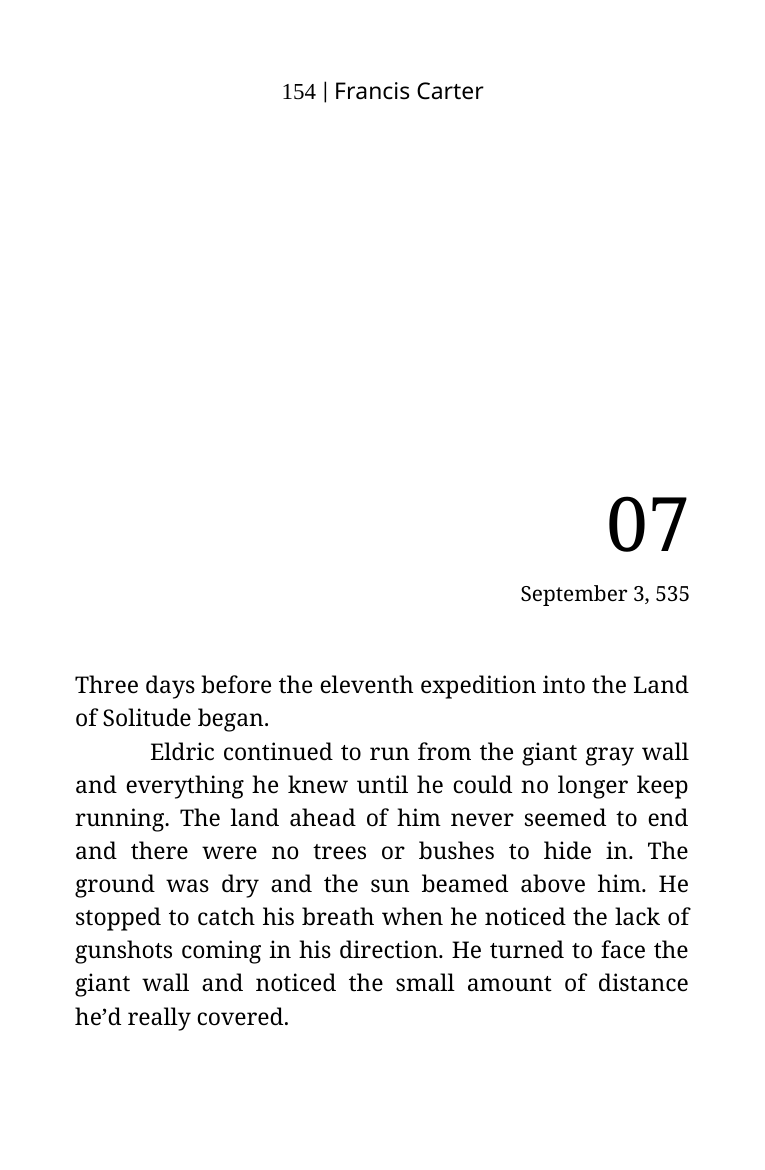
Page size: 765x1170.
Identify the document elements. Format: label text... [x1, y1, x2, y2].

text September 3, 535 [75, 579, 690, 607]
text 07 [75, 471, 690, 573]
text Eldric continued to run from the giant gray wall and everything he knew until he could no longer keep running. The land ahead of him never seemed to end and there were no trees or bushes to hide in. The ground was dry and the sun beamed above him. He stopped to catch his breath when he noticed the lack of gunshots coming in his direction. He turned to face the giant wall and noticed the small amount of distance he’d really covered. [75, 736, 690, 1032]
text Three days before the eleventh expedition into the Land of Solitude began. [75, 669, 690, 734]
